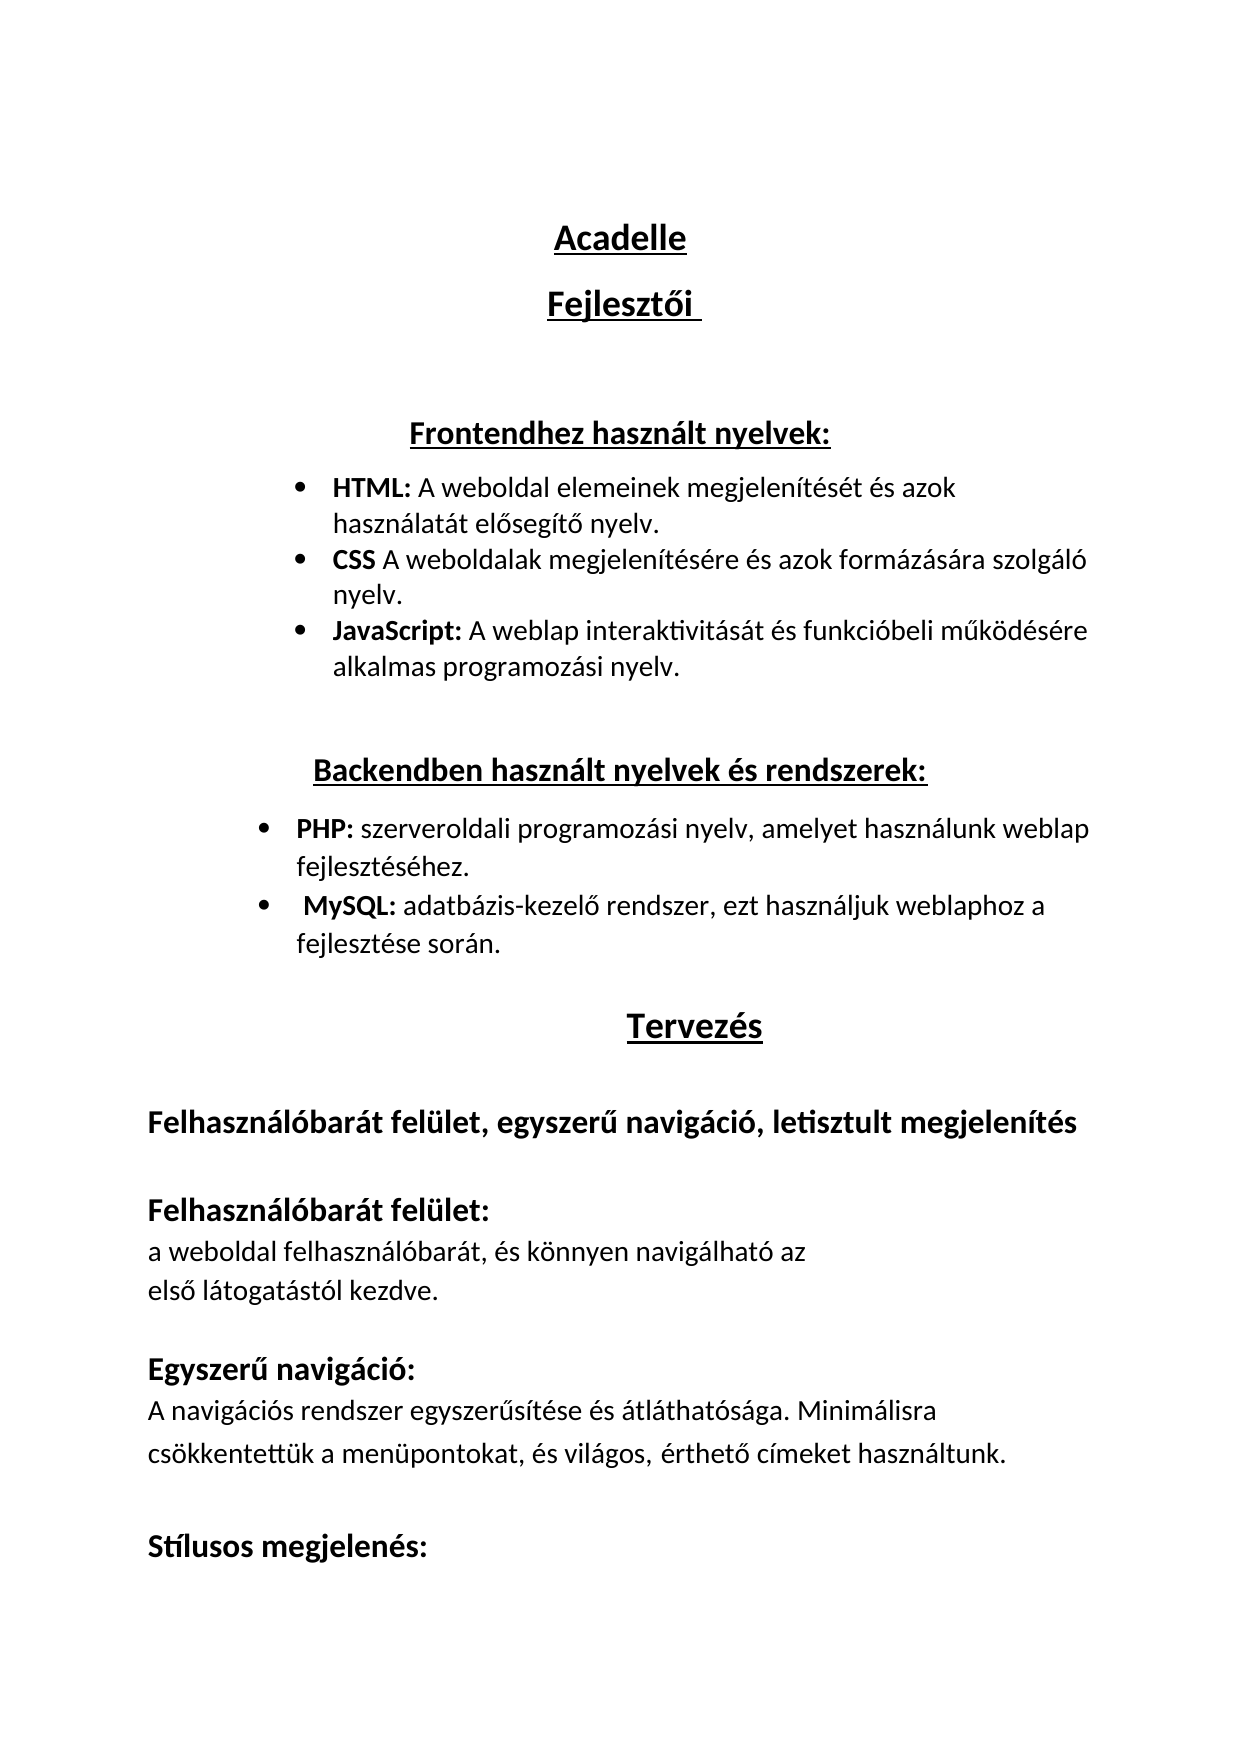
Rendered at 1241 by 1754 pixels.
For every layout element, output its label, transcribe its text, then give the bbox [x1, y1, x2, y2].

list HTML: A weboldal elemeinek megjelenítését és azok használatát elősegítő nyelv. [295, 469, 1093, 541]
list CSS A weboldalak megjelenítésére és azok formázására szolgáló nyelv. [295, 541, 1093, 612]
list MySQL: adatbázis-kezelő rendszer, ezt használjuk weblaphoz a fejlesztése során. [259, 887, 1093, 961]
text Frontendhez használt nyelvek: [148, 412, 1093, 453]
list Egyszerű navigáció: [148, 1348, 1093, 1389]
list PHP: szerveroldali programozási nyelv, amelyet használunk weblap fejlesztéséhez. [259, 810, 1093, 884]
list Tervezés [296, 1002, 1093, 1048]
list A navigációs rendszer egyszerűsítése és átláthatósága. Minimálisra csökkentettük a menüpontokat, és világos, érthető címeket használtunk. [148, 1392, 1093, 1472]
text Acadelle [148, 214, 1093, 259]
text Backendben használt nyelvek és rendszerek: [148, 749, 1093, 790]
list Felhasználóbarát felület: [148, 1189, 1093, 1230]
list JavaScript: A weblap interaktivitását és funkcióbeli működésére alkalmas programozási nyelv. [295, 612, 1093, 683]
list a weboldal felhasználóbarát, és könnyen navigálható az [148, 1233, 1093, 1269]
list Stílusos megjelenés: [148, 1525, 1093, 1565]
list első látogatástól kezdve. [148, 1272, 1093, 1307]
list Felhasználóbarát felület, egyszerű navigáció, letisztult megjelenítés [148, 1101, 1093, 1142]
text Fejlesztői [148, 280, 1093, 326]
